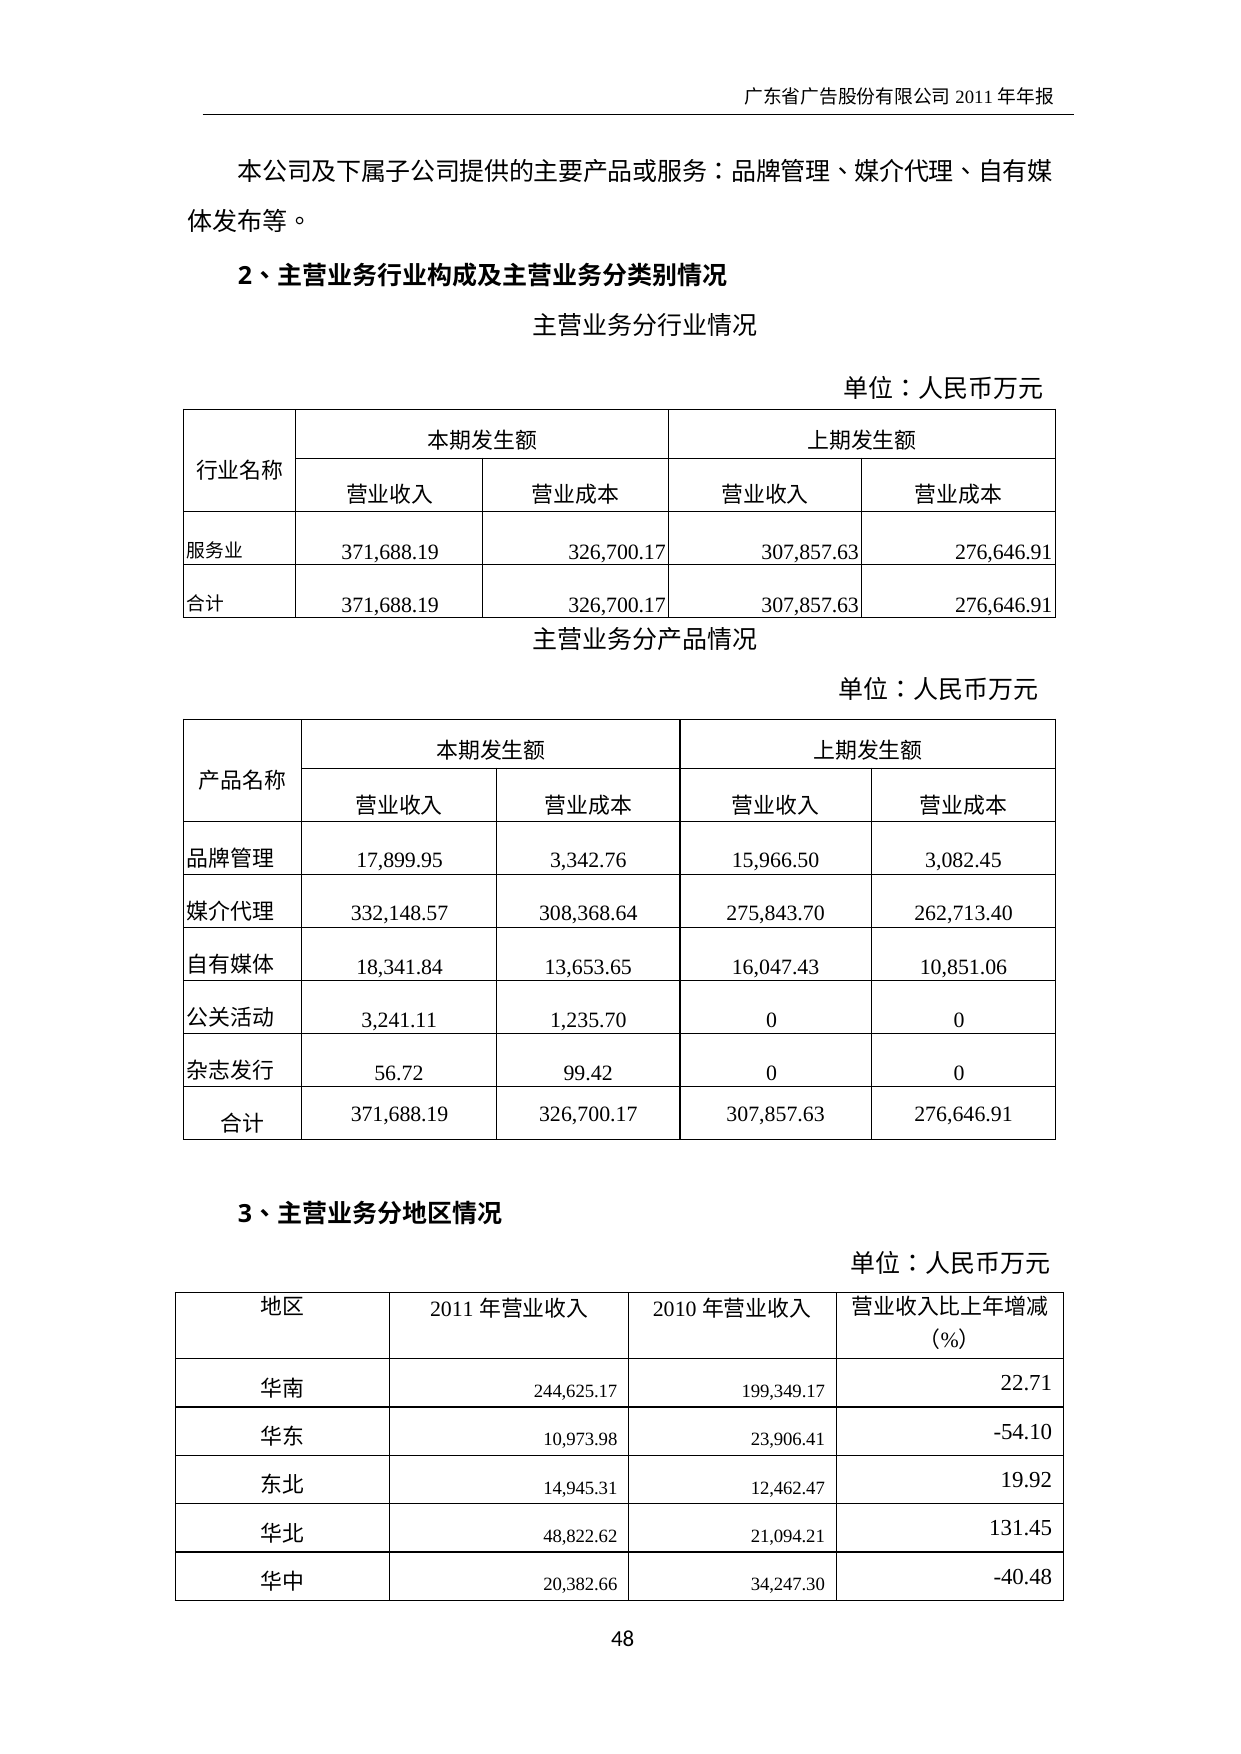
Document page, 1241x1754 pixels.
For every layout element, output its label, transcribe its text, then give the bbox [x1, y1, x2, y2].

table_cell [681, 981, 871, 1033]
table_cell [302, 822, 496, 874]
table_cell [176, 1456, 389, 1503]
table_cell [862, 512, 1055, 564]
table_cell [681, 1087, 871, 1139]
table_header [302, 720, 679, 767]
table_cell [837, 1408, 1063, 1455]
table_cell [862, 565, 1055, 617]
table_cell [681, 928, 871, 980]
text 单位：人民币万元 [164, 672, 1038, 706]
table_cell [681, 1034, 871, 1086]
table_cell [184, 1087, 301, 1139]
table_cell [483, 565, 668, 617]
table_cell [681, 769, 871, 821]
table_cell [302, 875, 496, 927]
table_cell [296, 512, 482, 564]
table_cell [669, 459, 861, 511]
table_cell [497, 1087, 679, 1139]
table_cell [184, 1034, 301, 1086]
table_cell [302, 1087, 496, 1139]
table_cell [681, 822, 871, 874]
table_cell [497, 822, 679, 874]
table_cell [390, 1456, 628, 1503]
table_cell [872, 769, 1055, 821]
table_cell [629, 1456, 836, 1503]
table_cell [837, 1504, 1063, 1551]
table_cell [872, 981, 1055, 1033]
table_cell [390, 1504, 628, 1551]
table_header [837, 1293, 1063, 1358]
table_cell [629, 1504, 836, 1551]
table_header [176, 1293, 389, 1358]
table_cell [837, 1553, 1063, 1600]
text 广东省广告股份有限公司 2011 年年报 [744, 84, 1076, 109]
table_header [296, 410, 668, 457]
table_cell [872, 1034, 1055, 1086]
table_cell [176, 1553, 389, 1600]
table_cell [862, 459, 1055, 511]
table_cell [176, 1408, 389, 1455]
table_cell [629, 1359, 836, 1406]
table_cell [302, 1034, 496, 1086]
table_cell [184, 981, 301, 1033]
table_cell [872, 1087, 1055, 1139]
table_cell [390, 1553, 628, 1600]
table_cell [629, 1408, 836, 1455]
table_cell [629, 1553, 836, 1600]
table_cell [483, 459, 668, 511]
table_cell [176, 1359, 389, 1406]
text 单位：人民币万元 [164, 371, 1044, 404]
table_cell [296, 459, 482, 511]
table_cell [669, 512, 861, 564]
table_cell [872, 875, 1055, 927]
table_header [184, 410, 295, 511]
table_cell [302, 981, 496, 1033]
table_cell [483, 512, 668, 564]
text 单位：人民币万元 [164, 1245, 1050, 1279]
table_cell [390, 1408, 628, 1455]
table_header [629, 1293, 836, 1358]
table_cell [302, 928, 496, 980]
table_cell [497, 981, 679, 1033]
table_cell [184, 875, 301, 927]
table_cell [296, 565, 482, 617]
subtitle 3、主营业务分地区情况 [238, 1195, 1076, 1229]
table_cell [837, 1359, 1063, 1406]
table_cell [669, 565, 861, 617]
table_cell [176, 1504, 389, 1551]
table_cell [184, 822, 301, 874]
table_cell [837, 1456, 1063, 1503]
subtitle 2、主营业务行业构成及主营业务分类别情况 [238, 258, 1076, 292]
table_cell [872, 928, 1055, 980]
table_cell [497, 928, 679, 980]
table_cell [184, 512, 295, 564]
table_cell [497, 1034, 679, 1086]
text 主营业务分产品情况 [530, 622, 760, 656]
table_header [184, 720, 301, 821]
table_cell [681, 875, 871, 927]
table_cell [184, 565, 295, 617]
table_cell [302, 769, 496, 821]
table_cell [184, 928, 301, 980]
text 本公司及下属子公司提供的主要产品或服务：品牌管理、媒介代理、自有媒 体发布等。 [187, 153, 1054, 238]
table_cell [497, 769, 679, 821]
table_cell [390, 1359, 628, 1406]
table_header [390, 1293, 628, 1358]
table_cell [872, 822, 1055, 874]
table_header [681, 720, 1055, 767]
text 主营业务分行业情况 [530, 308, 760, 342]
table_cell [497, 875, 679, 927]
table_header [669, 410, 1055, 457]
